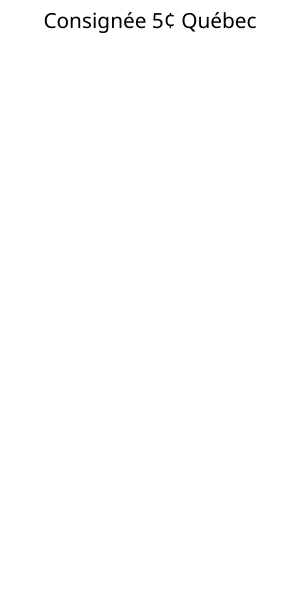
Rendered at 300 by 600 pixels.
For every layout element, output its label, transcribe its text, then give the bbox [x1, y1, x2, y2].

text Consignée 5¢ Québec [3, 6, 297, 34]
